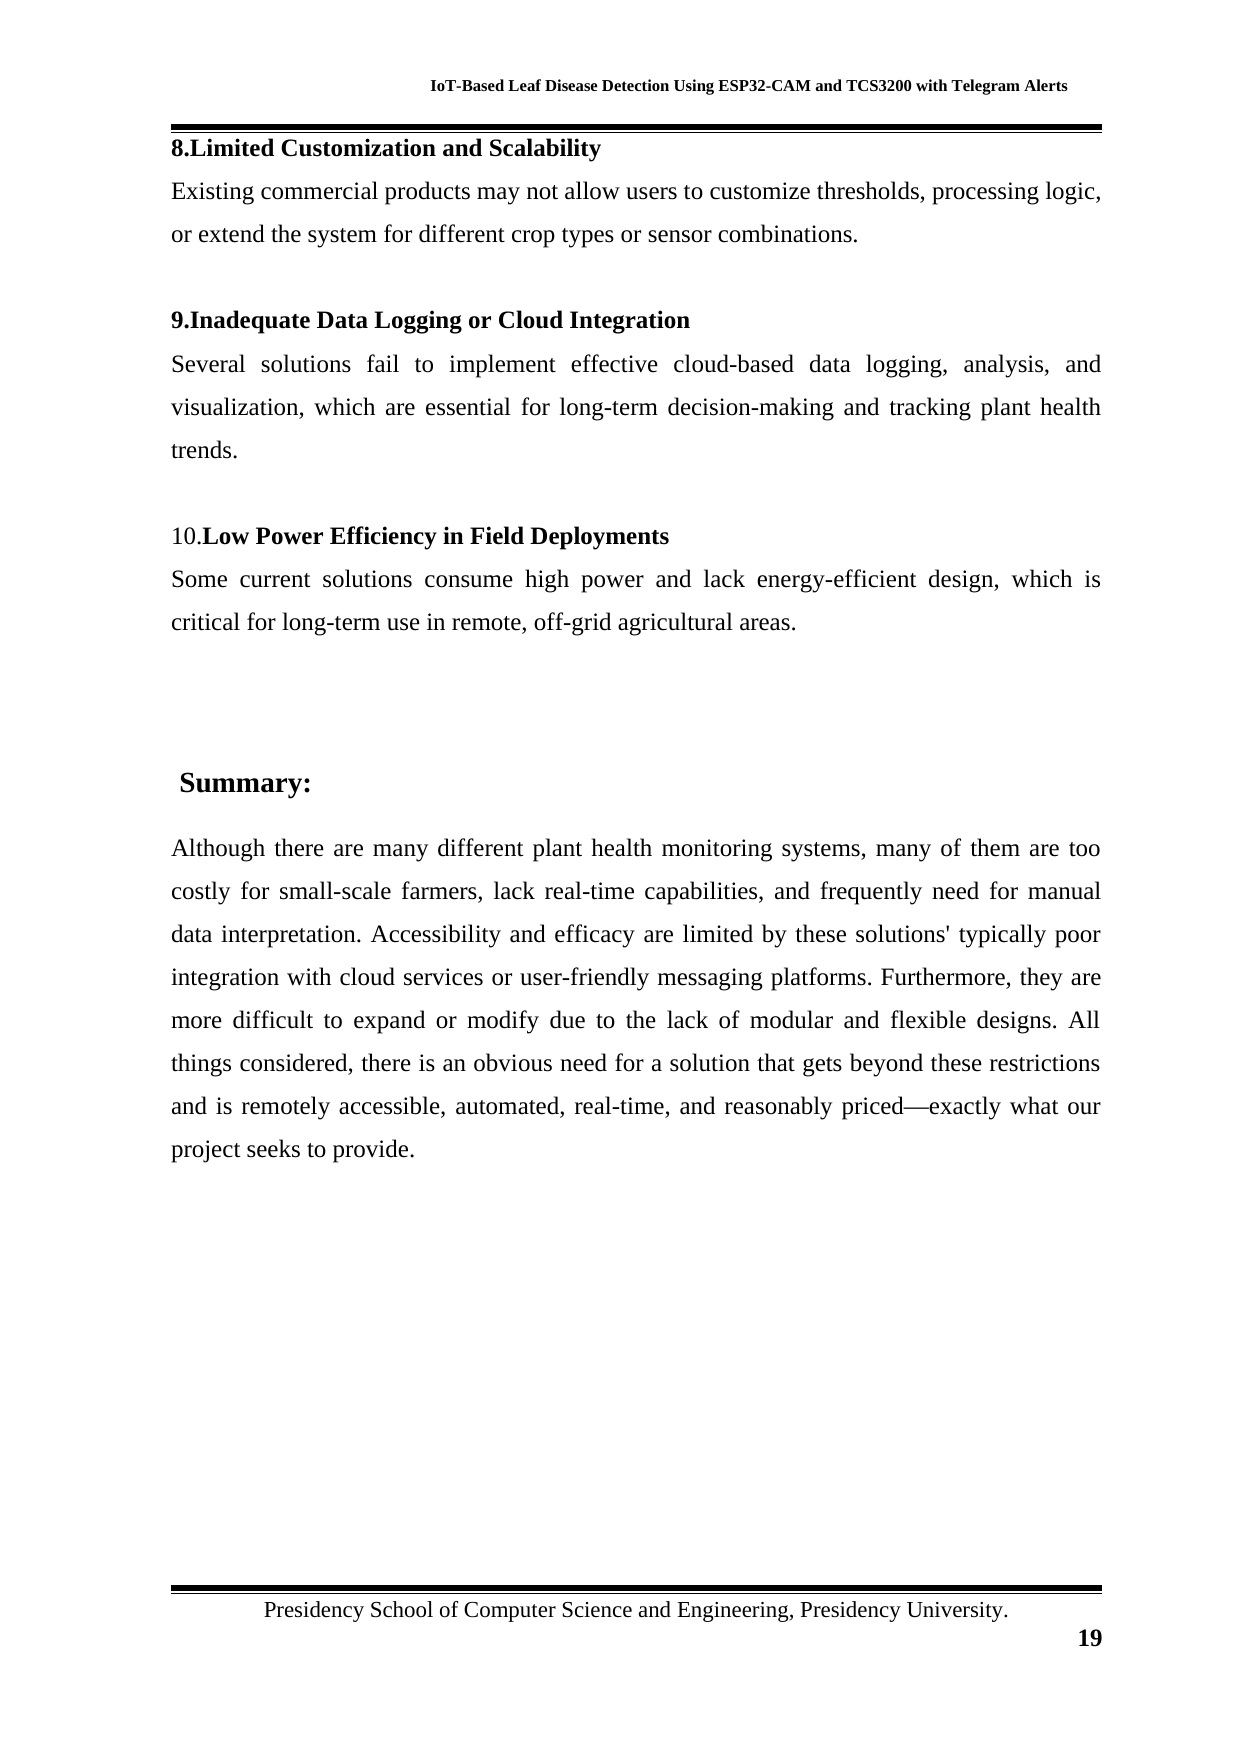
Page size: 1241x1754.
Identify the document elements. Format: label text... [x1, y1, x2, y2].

text Although there are many different plant health monitoring systems, many of them are too costly for small-scale farmers, lack real-time capabilities, and frequently need for manual data interpretation. Accessibility and efficacy are limited by these solutions' typically poor integration with cloud services or user-friendly messaging platforms. Furthermore, they are more difficult to expand or modify due to the lack of modular and flexible designs. All things considered, there is an obvious need for a solution that gets beyond these restrictions and is remotely accessible, automated, real-time, and reasonably priced—exactly what our project seeks to provide. [171, 833, 1102, 1163]
text 10.Low Power Efficiency in Field Deployments [171, 521, 1102, 550]
text 9.Inadequate Data Logging or Cloud Integration [171, 306, 1102, 334]
text Some current solutions consume high power and lack energy-efficient design, which is critical for long-term use in remote, off-grid agricultural areas. [171, 564, 1102, 636]
text Several solutions fail to implement effective cloud-based data logging, analysis, and visualization, which are essential for long-term decision-making and tracking plant health trends. [171, 349, 1102, 464]
text Summary: [171, 766, 1102, 799]
text Existing commercial products may not allow users to customize thresholds, processing logic, or extend the system for different crop types or sensor combinations. [171, 176, 1102, 248]
text 8.Limited Customization and Scalability [171, 133, 1102, 162]
